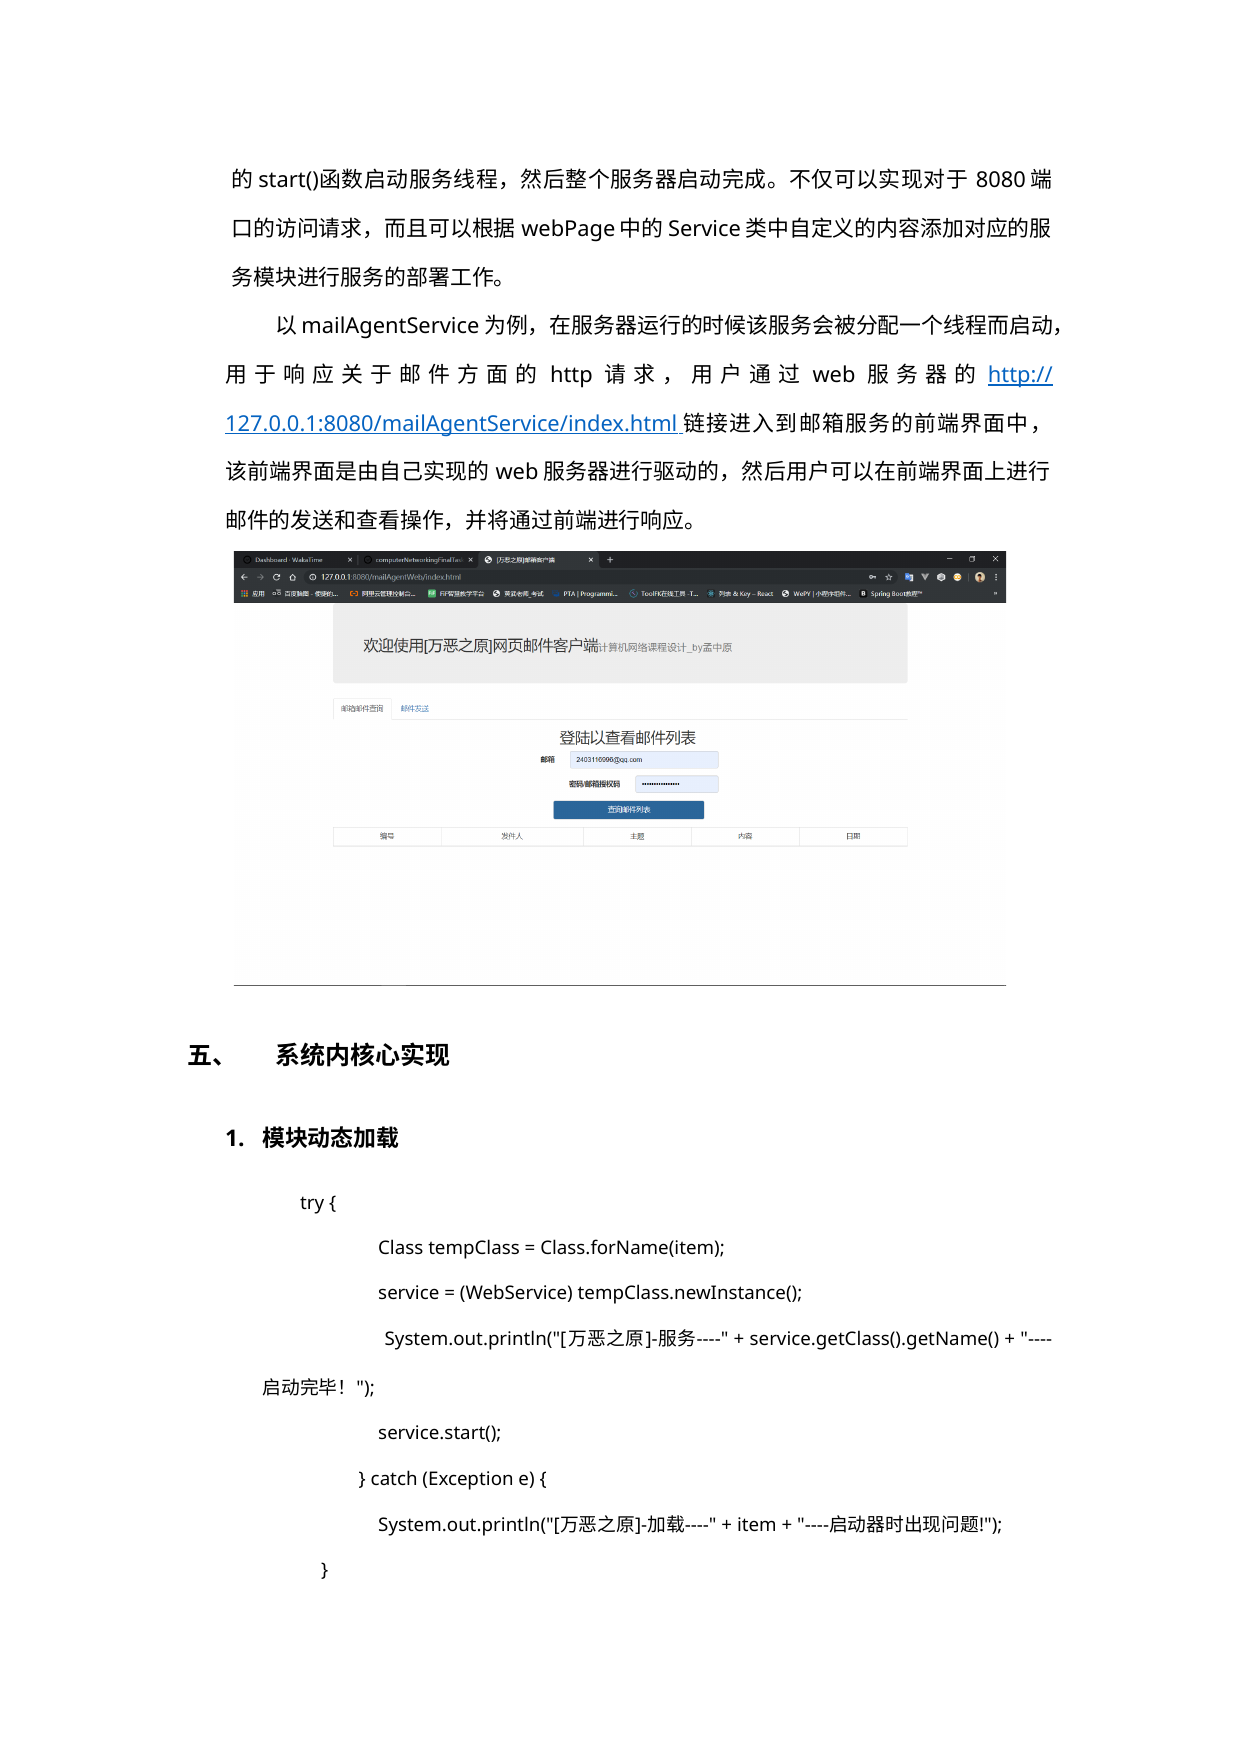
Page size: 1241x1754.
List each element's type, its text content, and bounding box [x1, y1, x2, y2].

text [231, 162, 1053, 292]
list try { [262, 1186, 1053, 1218]
list } catch (Exception e) { [262, 1461, 1053, 1494]
list service.start(); [262, 1416, 1053, 1449]
list 系统内核心实现 [187, 1021, 1053, 1086]
list 模块动态加载 [225, 1104, 1053, 1169]
list Class tempClass = Class.forName(item); [262, 1231, 1053, 1263]
list System.out.println("[万恶之原]-服务----" + service.getClass().getName() + "----启动完毕！"); [262, 1321, 1053, 1403]
list service = (WebService) tempClass.newInstance(); [262, 1276, 1053, 1309]
picture [233, 551, 1007, 986]
list System.out.println("[万恶之原]-加载----" + item + "----启动器时出现问题!"); [262, 1507, 1053, 1539]
list } [262, 1553, 1053, 1585]
text 以mailAgentService为例，在服务器运行的时候该服务会被分配一个线程而启动，用于响应关于邮件方面的http请求，用户通过web服务器的http://127.0.0.1:8080/mailAgentService/index.html链接进入到邮箱服务的前端界面中，该前端界面是由自己实现的web服务器进行驱动的，然后用户可以在前端界面上进行邮件的发送和查看操作，并将通过前端进行响应。 [225, 308, 1053, 535]
